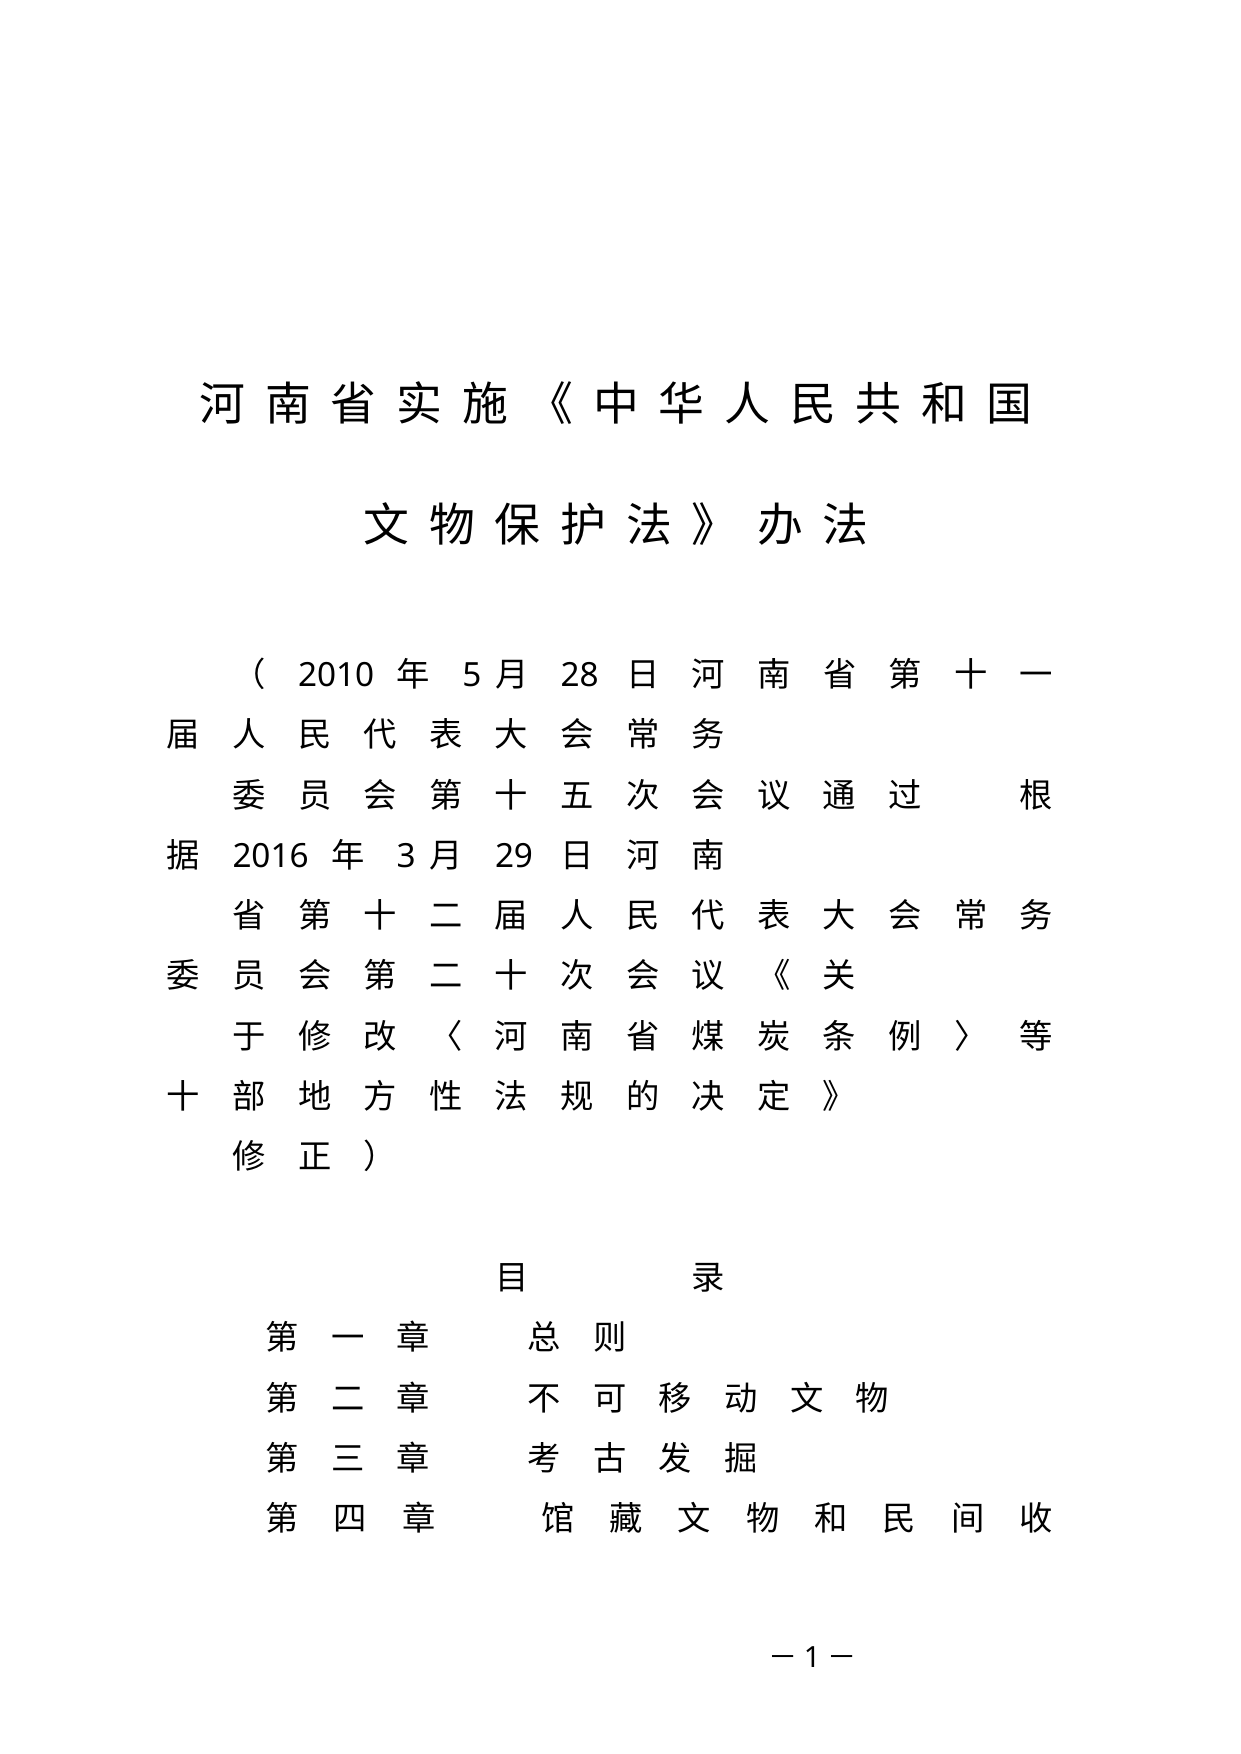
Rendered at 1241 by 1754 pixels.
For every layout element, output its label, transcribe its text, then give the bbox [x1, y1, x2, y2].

text 于修改〈河南省煤炭条例〉等十部地方性法规的决定》 [167, 1003, 1085, 1124]
text 修正） [167, 1124, 1085, 1184]
text 第一章 总则 [167, 1305, 1085, 1365]
text （2010年5月28日河南省第十一届人民代表大会常务 [167, 642, 1085, 762]
text 第四章 馆藏文物和民间收藏文物 [167, 1486, 1085, 1546]
text 第三章 考古发掘 [167, 1426, 1085, 1486]
text 河南省实施《中华人民共和国 [167, 340, 1085, 461]
text 文物保护法》办法 [167, 461, 1085, 581]
text 目 录 [167, 1245, 1085, 1305]
text 第二章 不可移动文物 [167, 1365, 1085, 1426]
text 省第十二届人民代表大会常务委员会第二十次会议《关 [167, 883, 1085, 1003]
text 委员会第十五次会议通过 根据2016年3月29日河南 [167, 762, 1085, 883]
